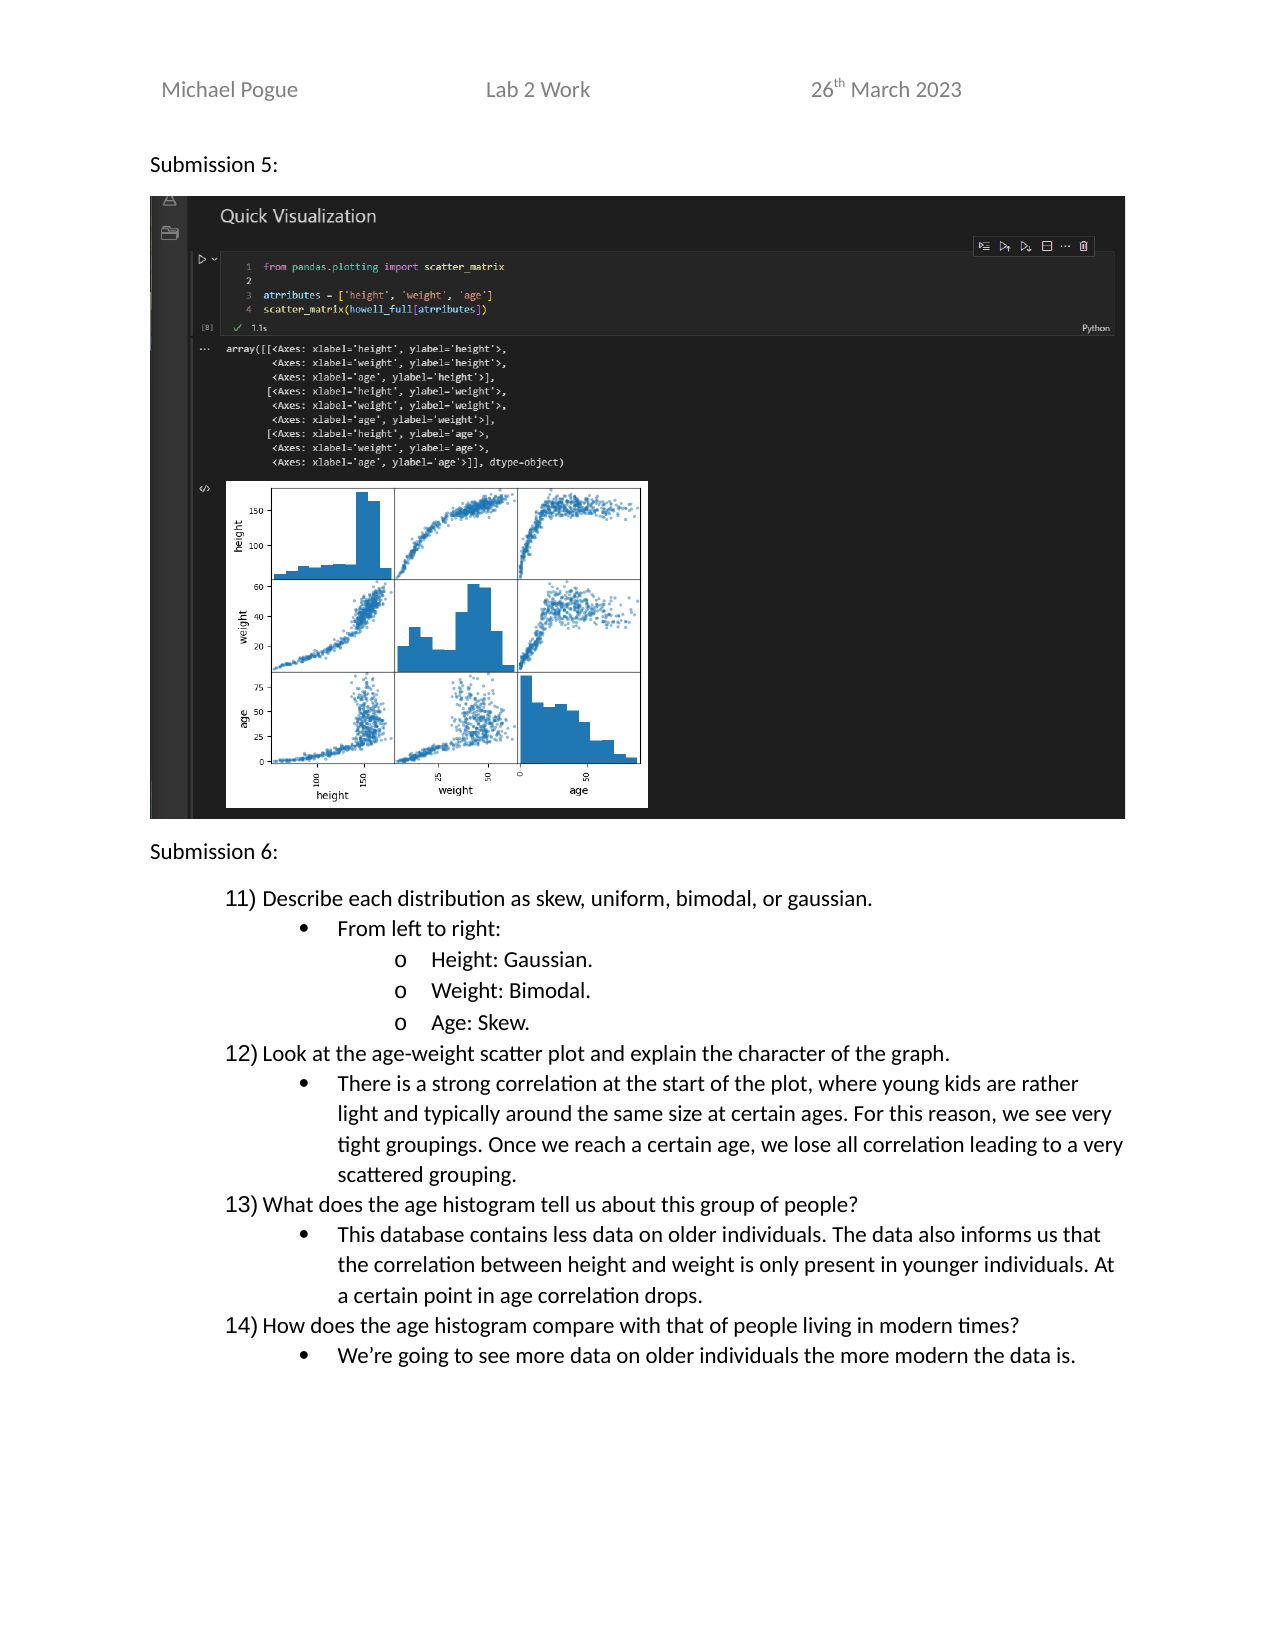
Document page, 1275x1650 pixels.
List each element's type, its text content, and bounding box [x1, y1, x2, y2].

picture [150, 196, 1125, 819]
list Age: Skew. [394, 1008, 1125, 1037]
list What does the age histogram tell us about this group of people? [225, 1190, 1125, 1218]
text Submission 5: [150, 150, 1125, 178]
list How does the age histogram compare with that of people living in modern times? [225, 1311, 1125, 1339]
list Weight: Bimodal. [394, 976, 1125, 1005]
list Look at the age-weight scatter plot and explain the character of the graph. [225, 1039, 1125, 1067]
list We’re going to see more data on older individuals the more modern the data is. [300, 1341, 1125, 1369]
list From left to right: [300, 914, 1125, 943]
text Submission 6: [150, 837, 1125, 866]
list There is a strong correlation at the start of the plot, where young kids are rather light and typically around the same size at certain ages. For this reason, we see very tight groupings. Once we reach a certain age, we lose all correlation leading to a very scattered grouping. [300, 1069, 1125, 1188]
list Height: Gaussian. [394, 945, 1125, 974]
list This database contains less data on older individuals. The data also informs us that the correlation between height and weight is only present in younger individuals. At a certain point in age correlation drops. [300, 1220, 1125, 1309]
list Describe each distribution as skew, uniform, bimodal, or gaussian. [225, 884, 1125, 912]
